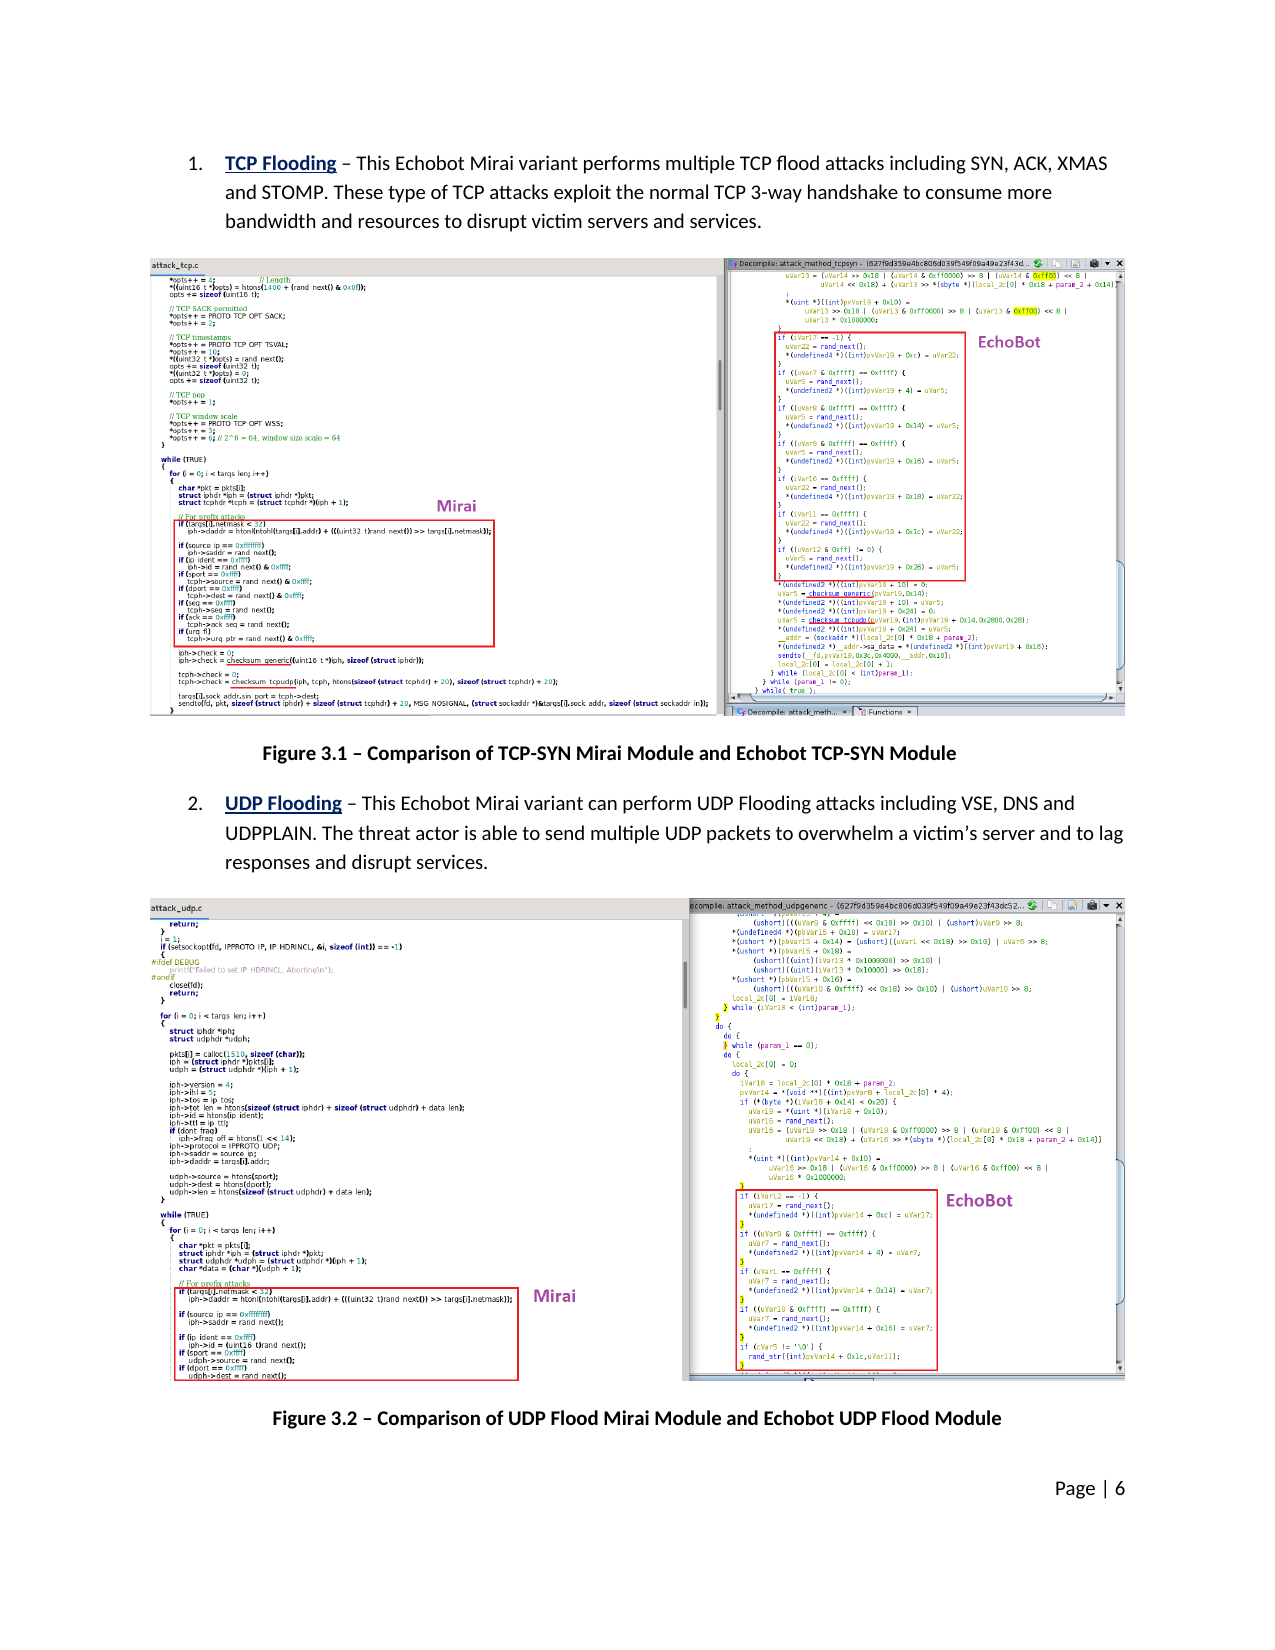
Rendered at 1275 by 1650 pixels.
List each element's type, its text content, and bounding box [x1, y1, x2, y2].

list UDP Flooding – This Echobot Mirai variant can perform UDP Flooding attacks including VSE, DNS and UDPPLAIN. The threat actor is able to send multiple UDP packets to overwhelm a victim’s server and to lag responses and disrupt services. [187, 791, 1125, 874]
list TCP Flooding – This Echobot Mirai variant performs multiple TCP flood attacks including SYN, ACK, XMAS and STOMP. These type of TCP attacks exploit the normal TCP 3-way handshake to consume more bandwidth and resources to disrupt victim servers and services. [187, 150, 1125, 234]
text Figure 3.2 – Comparison of UDP Flood Mirai Module and Echobot UDP Flood Module [150, 1405, 1125, 1431]
picture [150, 258, 1125, 716]
picture [150, 898, 1125, 1381]
text Figure 3.1 – Comparison of TCP-SYN Mirai Module and Echobot TCP-SYN Module [150, 741, 1125, 766]
